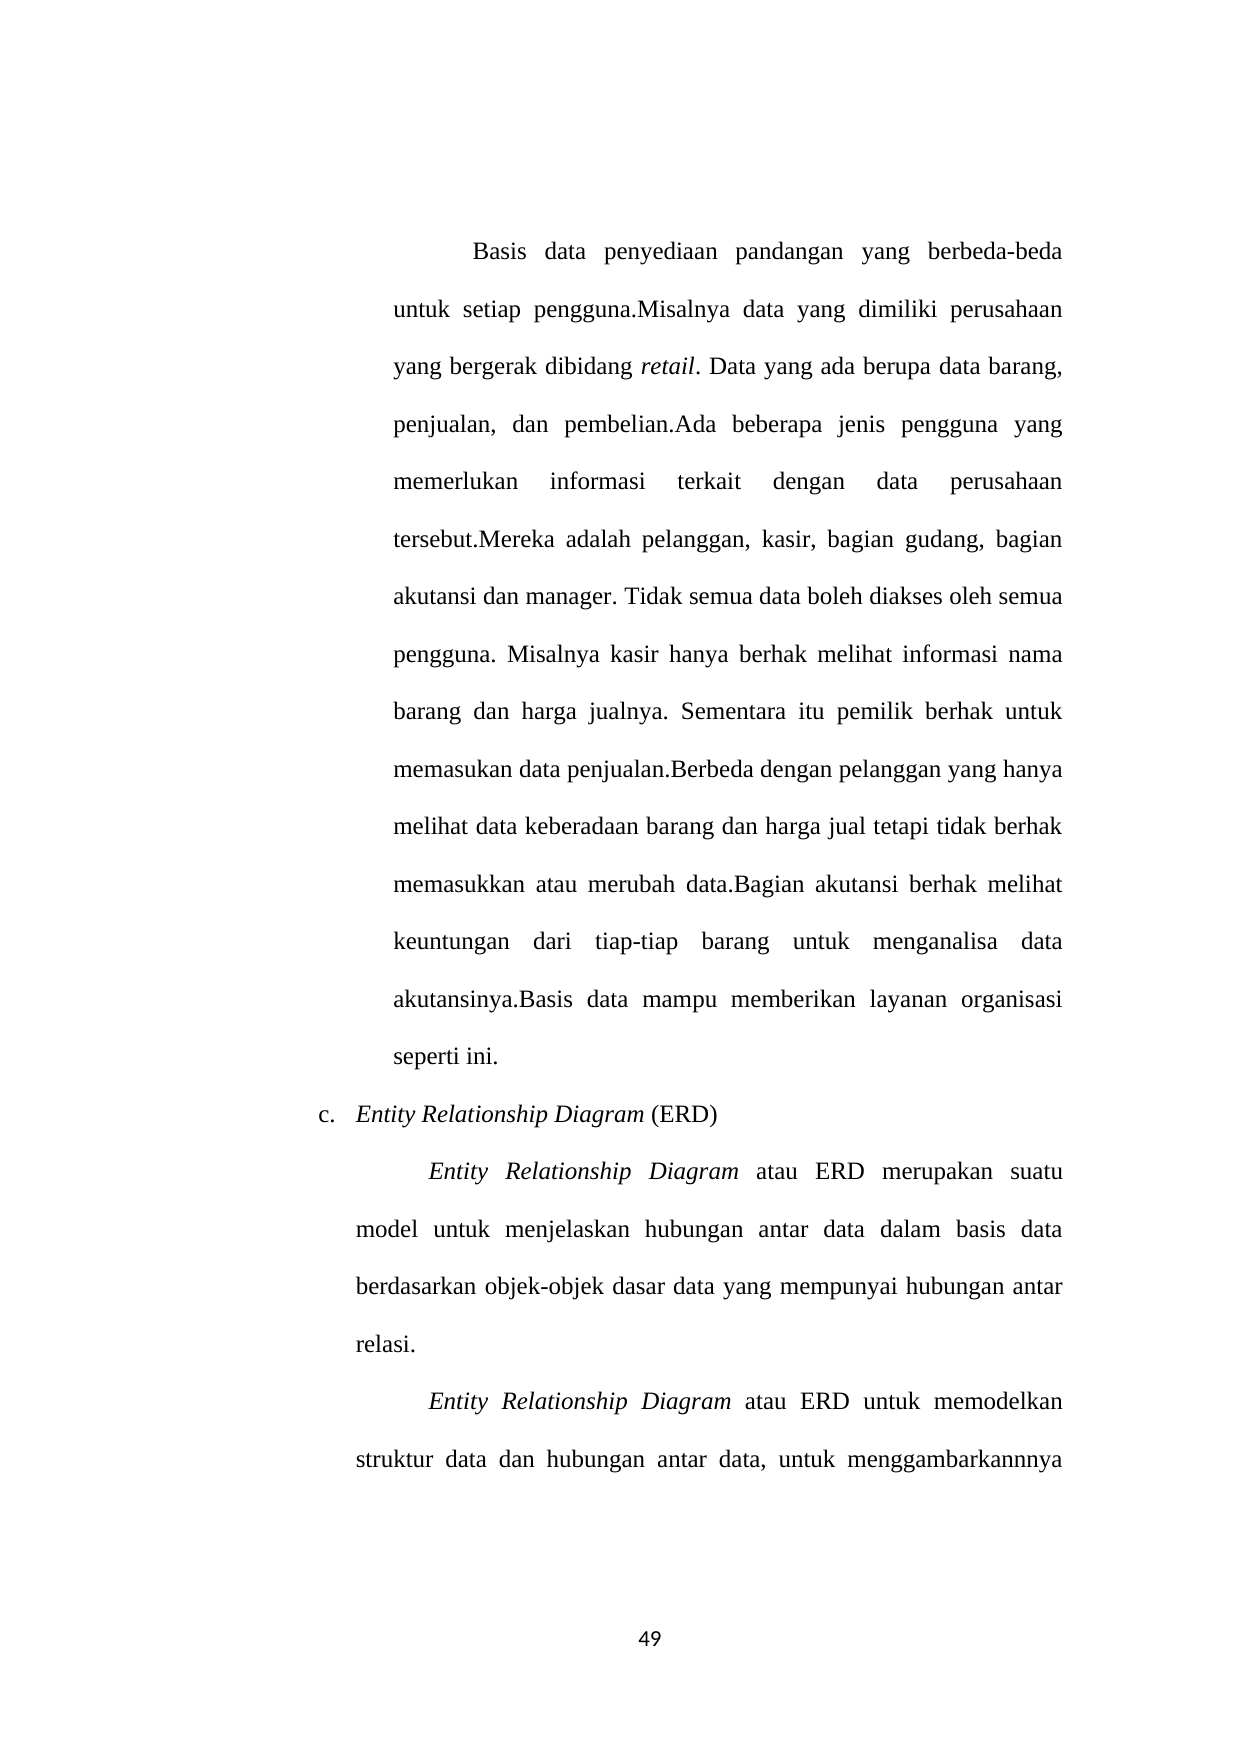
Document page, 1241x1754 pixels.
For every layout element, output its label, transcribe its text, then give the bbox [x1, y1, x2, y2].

list Basis data penyediaan pandangan yang berbeda-beda untuk setiap pengguna.Misalnya data yang dimiliki perusahaan yang bergerak dibidang retail. Data yang ada berupa data barang, penjualan, dan pembelian.Ada beberapa jenis pengguna yang memerlukan informasi terkait dengan data perusahaan tersebut.Mereka adalah pelanggan, kasir, bagian gudang, bagian akutansi dan manager. Tidak semua data boleh diakses oleh semua pengguna. Misalnya kasir hanya berhak melihat informasi nama barang dan harga jualnya. Sementara itu pemilik berhak untuk memasukan data penjualan.Berbeda dengan pelanggan yang hanya melihat data keberadaan barang dan harga jual tetapi tidak berhak memasukkan atau merubah data.Bagian akutansi berhak melihat keuntungan dari tiap-tiap barang untuk menganalisa data akutansinya.Basis data mampu memberikan layanan organisasi seperti ini. [393, 236, 1063, 1070]
list Entity Relationship Diagram atau ERD merupakan suatu model untuk menjelaskan hubungan antar data dalam basis data berdasarkan objek-objek dasar data yang mempunyai hubungan antar relasi. [356, 1156, 1063, 1357]
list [356, 1386, 1063, 1472]
list Entity Relationship Diagram (ERD) [318, 1099, 1063, 1127]
